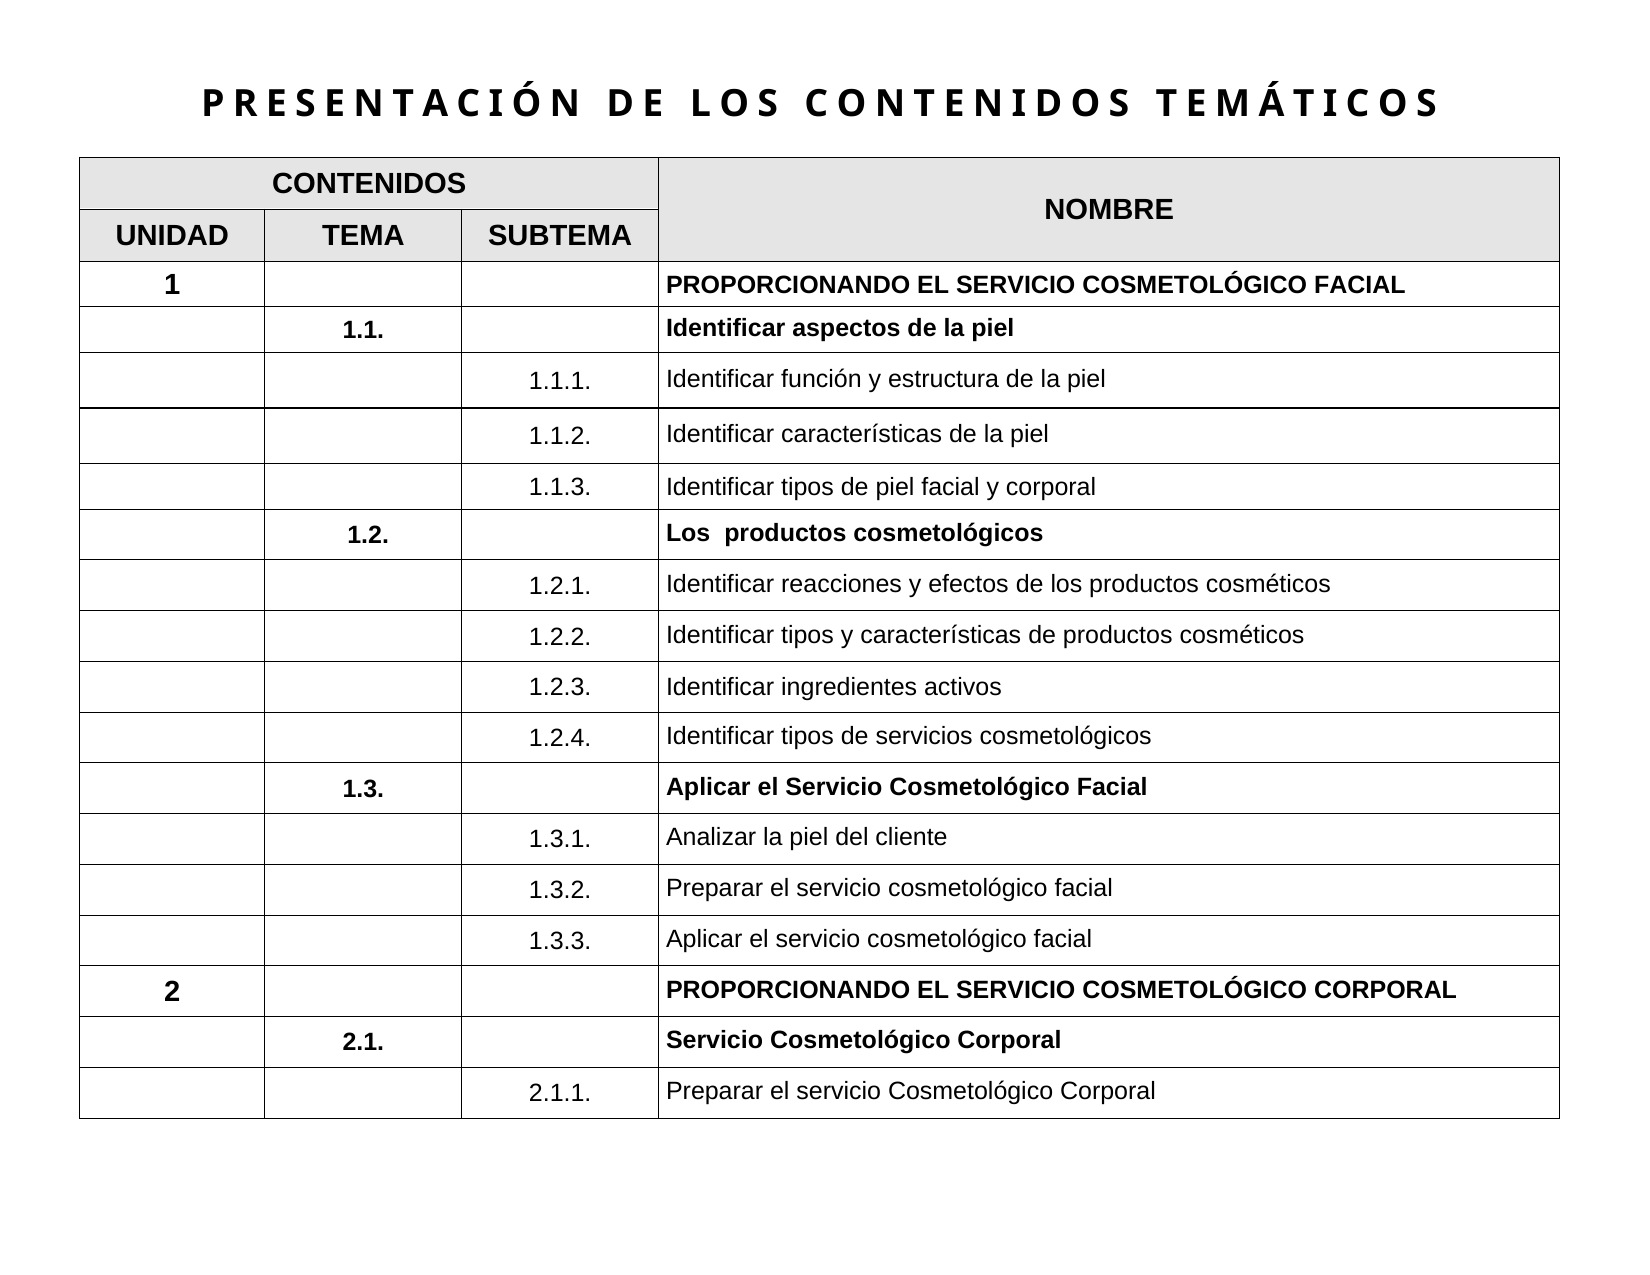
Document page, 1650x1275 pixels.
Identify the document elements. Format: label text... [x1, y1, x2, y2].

table_cell 1.2.4. [462, 713, 658, 762]
table_cell 1.1. [265, 307, 461, 352]
table_cell Identificar características de la piel [659, 409, 1559, 463]
table_cell [80, 763, 264, 813]
table_cell 1.3.2. [462, 865, 658, 914]
table_cell [265, 262, 461, 306]
table_cell Identificar función y estructura de la piel [659, 353, 1559, 407]
table_cell Los productos cosmetológicos [659, 510, 1559, 559]
table_cell Identificar ingredientes activos [659, 662, 1559, 712]
table_cell UNIDAD [80, 210, 264, 261]
table_header NOMBRE [659, 158, 1559, 261]
table_cell Servicio Cosmetológico Corporal [659, 1017, 1559, 1067]
table_cell [462, 307, 658, 352]
table_cell Aplicar el Servicio Cosmetológico Facial [659, 763, 1559, 813]
table_cell 1.1.1. [462, 353, 658, 407]
table_cell [80, 814, 264, 864]
table_cell [80, 307, 264, 352]
table_cell [265, 409, 461, 463]
table_cell Analizar la piel del cliente [659, 814, 1559, 864]
table_cell [265, 916, 461, 965]
table_cell [265, 662, 461, 712]
table_cell [265, 966, 461, 1016]
table_cell [462, 1017, 658, 1067]
table_header CONTENIDOS [80, 158, 658, 208]
table_cell [265, 560, 461, 610]
table_cell [462, 262, 658, 306]
table_cell 1.3. [265, 763, 461, 813]
table_cell 1 [80, 262, 264, 306]
table_cell [265, 611, 461, 661]
table_cell [265, 865, 461, 914]
table_cell TEMA [265, 210, 461, 261]
table_cell 2 [80, 966, 264, 1016]
table_cell [462, 510, 658, 559]
table_cell [80, 560, 264, 610]
table_cell [80, 865, 264, 914]
table_cell [80, 464, 264, 509]
table_cell 1.2. [265, 510, 461, 559]
table_cell 1.1.2. [462, 409, 658, 463]
table_cell [265, 814, 461, 864]
table_cell [265, 464, 461, 509]
table_cell [80, 916, 264, 965]
table_cell [80, 1017, 264, 1067]
table_cell Preparar el servicio cosmetológico facial [659, 865, 1559, 914]
table_cell [80, 510, 264, 559]
table_cell [265, 1068, 461, 1117]
table_cell 1.3.1. [462, 814, 658, 864]
table_cell Identificar tipos y características de productos cosméticos [659, 611, 1559, 661]
text PRESENTACIÓN DE LOS CONTENIDOS TEMÁTICOS [59, 77, 1580, 128]
table_cell [80, 1068, 264, 1117]
table_cell [80, 409, 264, 463]
table_cell [80, 353, 264, 407]
table_cell 1.1.3. [462, 464, 658, 509]
table_cell [462, 763, 658, 813]
table_cell Identificar reacciones y efectos de los productos cosméticos [659, 560, 1559, 610]
table_cell Identificar aspectos de la piel [659, 307, 1559, 352]
table_cell Aplicar el servicio cosmetológico facial [659, 916, 1559, 965]
table_cell 2.1. [265, 1017, 461, 1067]
table_cell 1.2.2. [462, 611, 658, 661]
table_cell [80, 611, 264, 661]
table_cell 1.2.3. [462, 662, 658, 712]
table_cell Identificar tipos de piel facial y corporal [659, 464, 1559, 509]
table_cell [80, 713, 264, 762]
table_cell Preparar el servicio Cosmetológico Corporal [659, 1068, 1559, 1117]
table_cell 1.3.3. [462, 916, 658, 965]
table_cell Identificar tipos de servicios cosmetológicos [659, 713, 1559, 762]
table_cell [80, 662, 264, 712]
table_cell SUBTEMA [462, 210, 658, 261]
table_cell 2.1.1. [462, 1068, 658, 1117]
table_cell [265, 713, 461, 762]
table_cell PROPORCIONANDO EL SERVICIO COSMETOLÓGICO CORPORAL [659, 966, 1559, 1016]
table_cell [265, 353, 461, 407]
table_cell 1.2.1. [462, 560, 658, 610]
table_cell PROPORCIONANDO EL SERVICIO COSMETOLÓGICO FACIAL [659, 262, 1559, 306]
table_cell [462, 966, 658, 1016]
